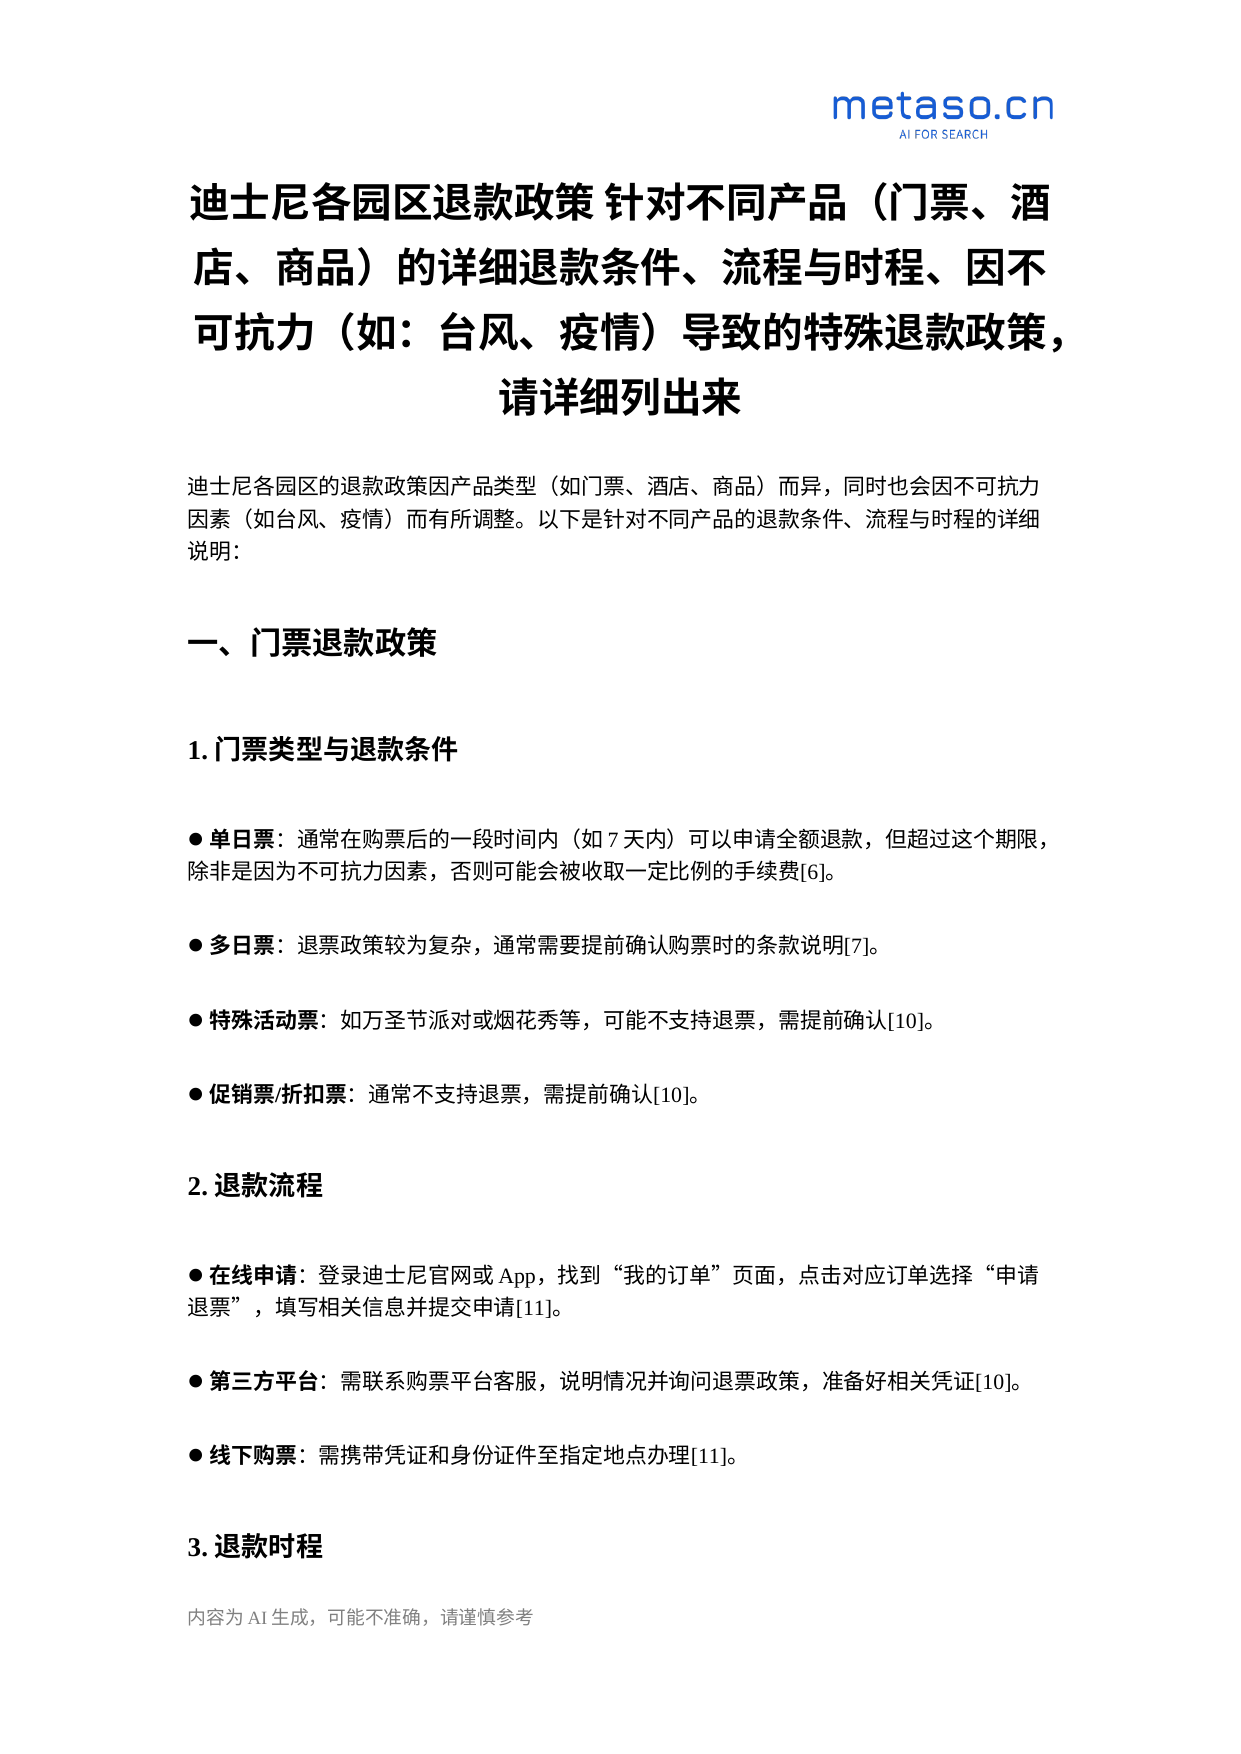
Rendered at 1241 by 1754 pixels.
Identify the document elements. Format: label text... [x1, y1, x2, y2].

picture [833, 88, 1053, 142]
list 单日票：通常在购票后的一段时间内（如7天内）可以申请全额退款，但超过这个期限，除非是因为不可抗力因素，否则可能会被收取一定比例的手续费[6]。 [187, 821, 1053, 886]
text 迪士尼各园区的退款政策因产品类型（如门票、酒店、商品）而异，同时也会因不可抗力因素（如台风、疫情）而有所调整。以下是针对不同产品的退款条件、流程与时程的详细说明： [187, 469, 1053, 566]
list 线下购票：需携带凭证和身份证件至指定地点办理[11]。 [187, 1438, 1053, 1471]
text 2. 退款流程 [187, 1151, 1053, 1216]
list 特殊活动票：如万圣节派对或烟花秀等，可能不支持退票，需提前确认[10]。 [187, 1002, 1053, 1035]
list 促销票/折扣票：通常不支持退票，需提前确认[10]。 [187, 1076, 1053, 1109]
list 在线申请：登录迪士尼官网或App，找到“我的订单”页面，点击对应订单选择“申请退票”，填写相关信息并提交申请[11]。 [187, 1257, 1053, 1322]
list 第三方平台：需联系购票平台客服，说明情况并询问退票政策，准备好相关凭证[10]。 [187, 1364, 1053, 1396]
text 1. 门票类型与退款条件 [187, 715, 1053, 780]
text 3. 退款时程 [187, 1512, 1053, 1577]
list 多日票：退票政策较为复杂，通常需要提前确认购票时的条款说明[7]。 [187, 928, 1053, 961]
text 一、门票退款政策 [187, 608, 1053, 673]
text 迪士尼各园区退款政策 针对不同产品（门票、酒店、商品）的详细退款条件、流程与时程、因不可抗力（如：台风、疫情）导致的特殊退款政策，请详细列出来 [187, 167, 1053, 427]
